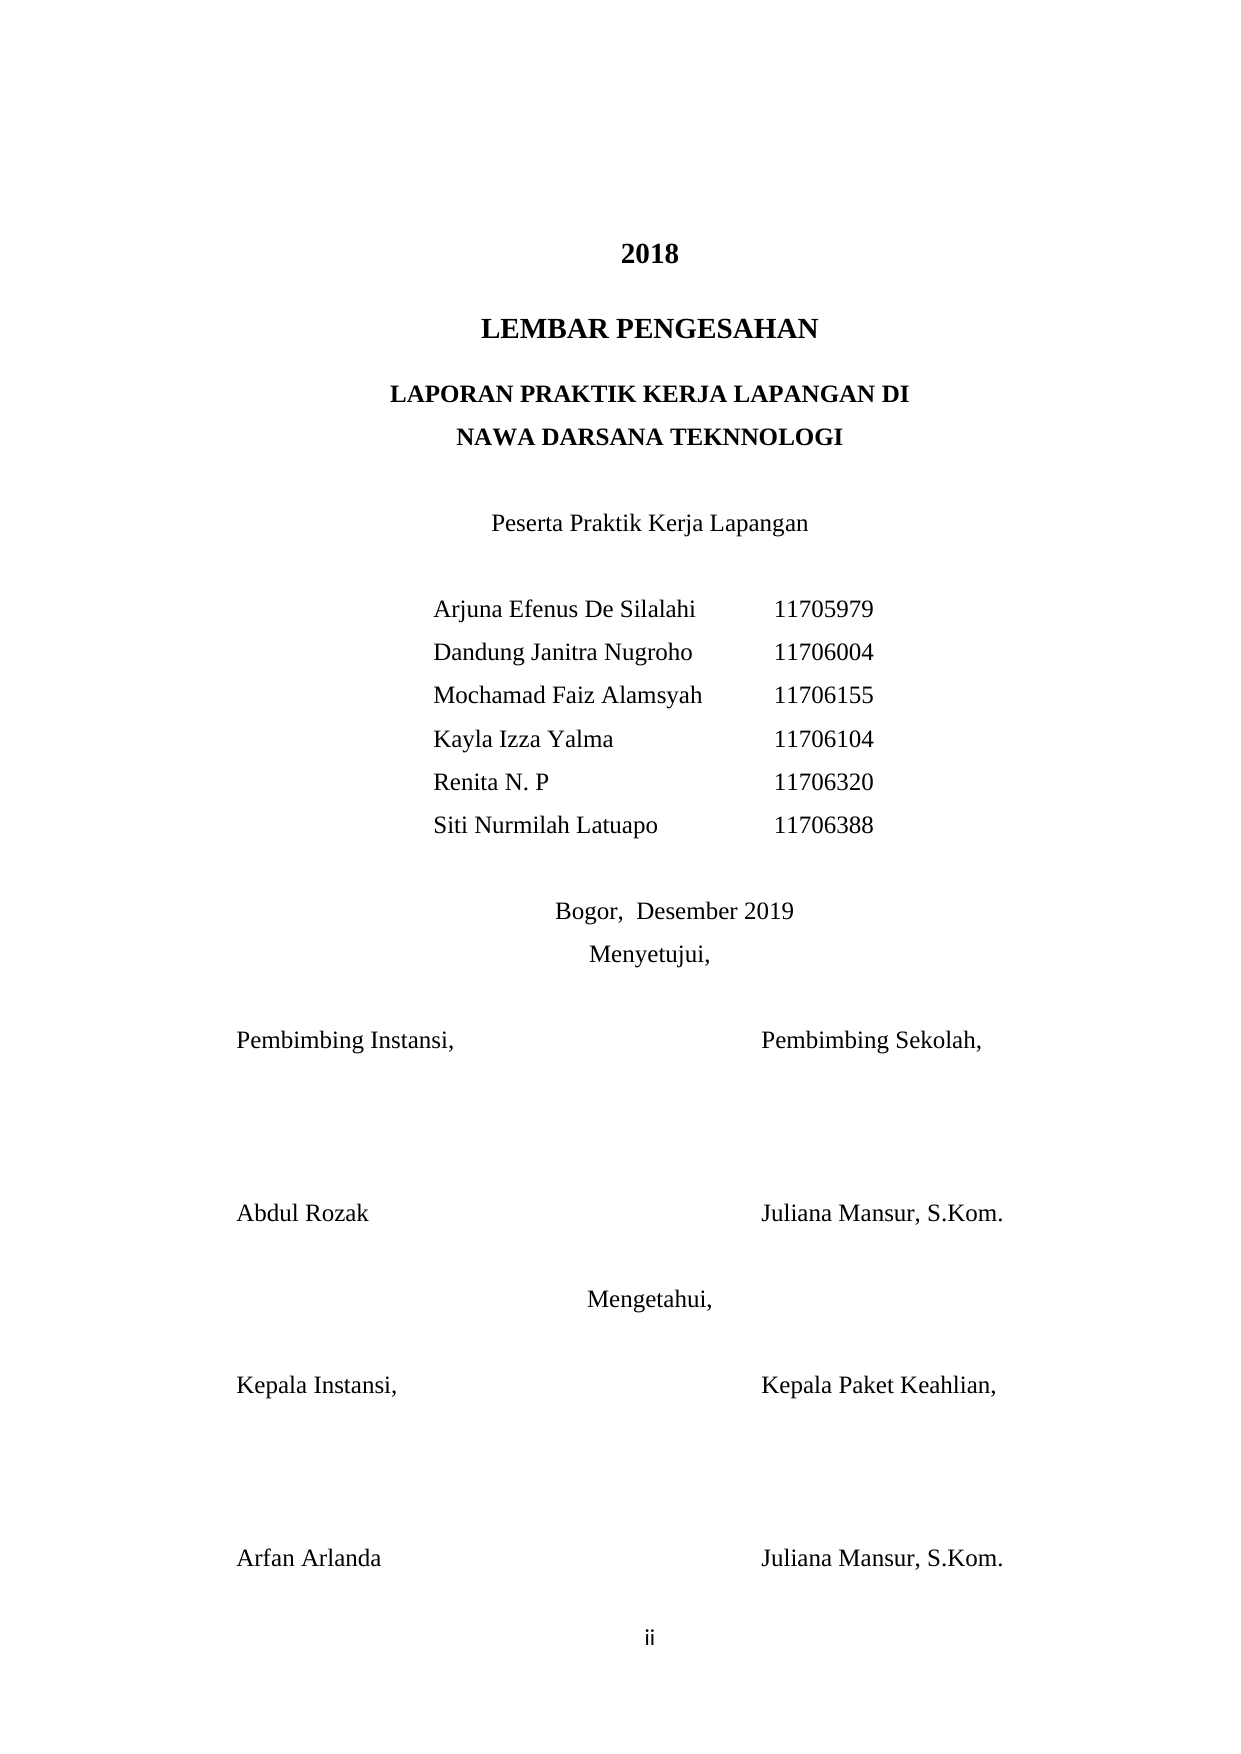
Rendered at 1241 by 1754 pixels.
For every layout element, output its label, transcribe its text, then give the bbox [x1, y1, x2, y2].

text LAPORAN PRAKTIK KERJA LAPANGAN DI [236, 379, 1063, 407]
subtitle LEMBAR PENGESAHAN [236, 312, 1063, 345]
text Kayla Izza Yalma 11706104 [433, 724, 1063, 752]
text Pembimbing Instansi, Pembimbing Sekolah, [236, 1026, 1063, 1054]
text Menyetujui, [236, 939, 1063, 968]
text Peserta Praktik Kerja Lapangan [236, 508, 1063, 537]
text Abdul Rozak Juliana Mansur, S.Kom. [236, 1198, 1063, 1227]
text 2018 [236, 236, 1063, 270]
text Mengetahui, [236, 1284, 1063, 1313]
text NAWA DARSANA TEKNNOLOGI [236, 422, 1063, 451]
text Dandung Janitra Nugroho 11706004 [433, 637, 1063, 666]
text Arjuna Efenus De Silalahi 11705979 [433, 594, 1063, 623]
text Kepala Instansi, Kepala Paket Keahlian, [236, 1371, 1063, 1399]
text Siti Nurmilah Latuapo 11706388 [433, 810, 1063, 839]
text Arfan Arlanda Juliana Mansur, S.Kom. [236, 1543, 1063, 1572]
text Mochamad Faiz Alamsyah 11706155 [433, 681, 1063, 709]
text Renita N. P 11706320 [433, 767, 1063, 796]
text Bogor, Desember 2019 [236, 896, 1063, 925]
